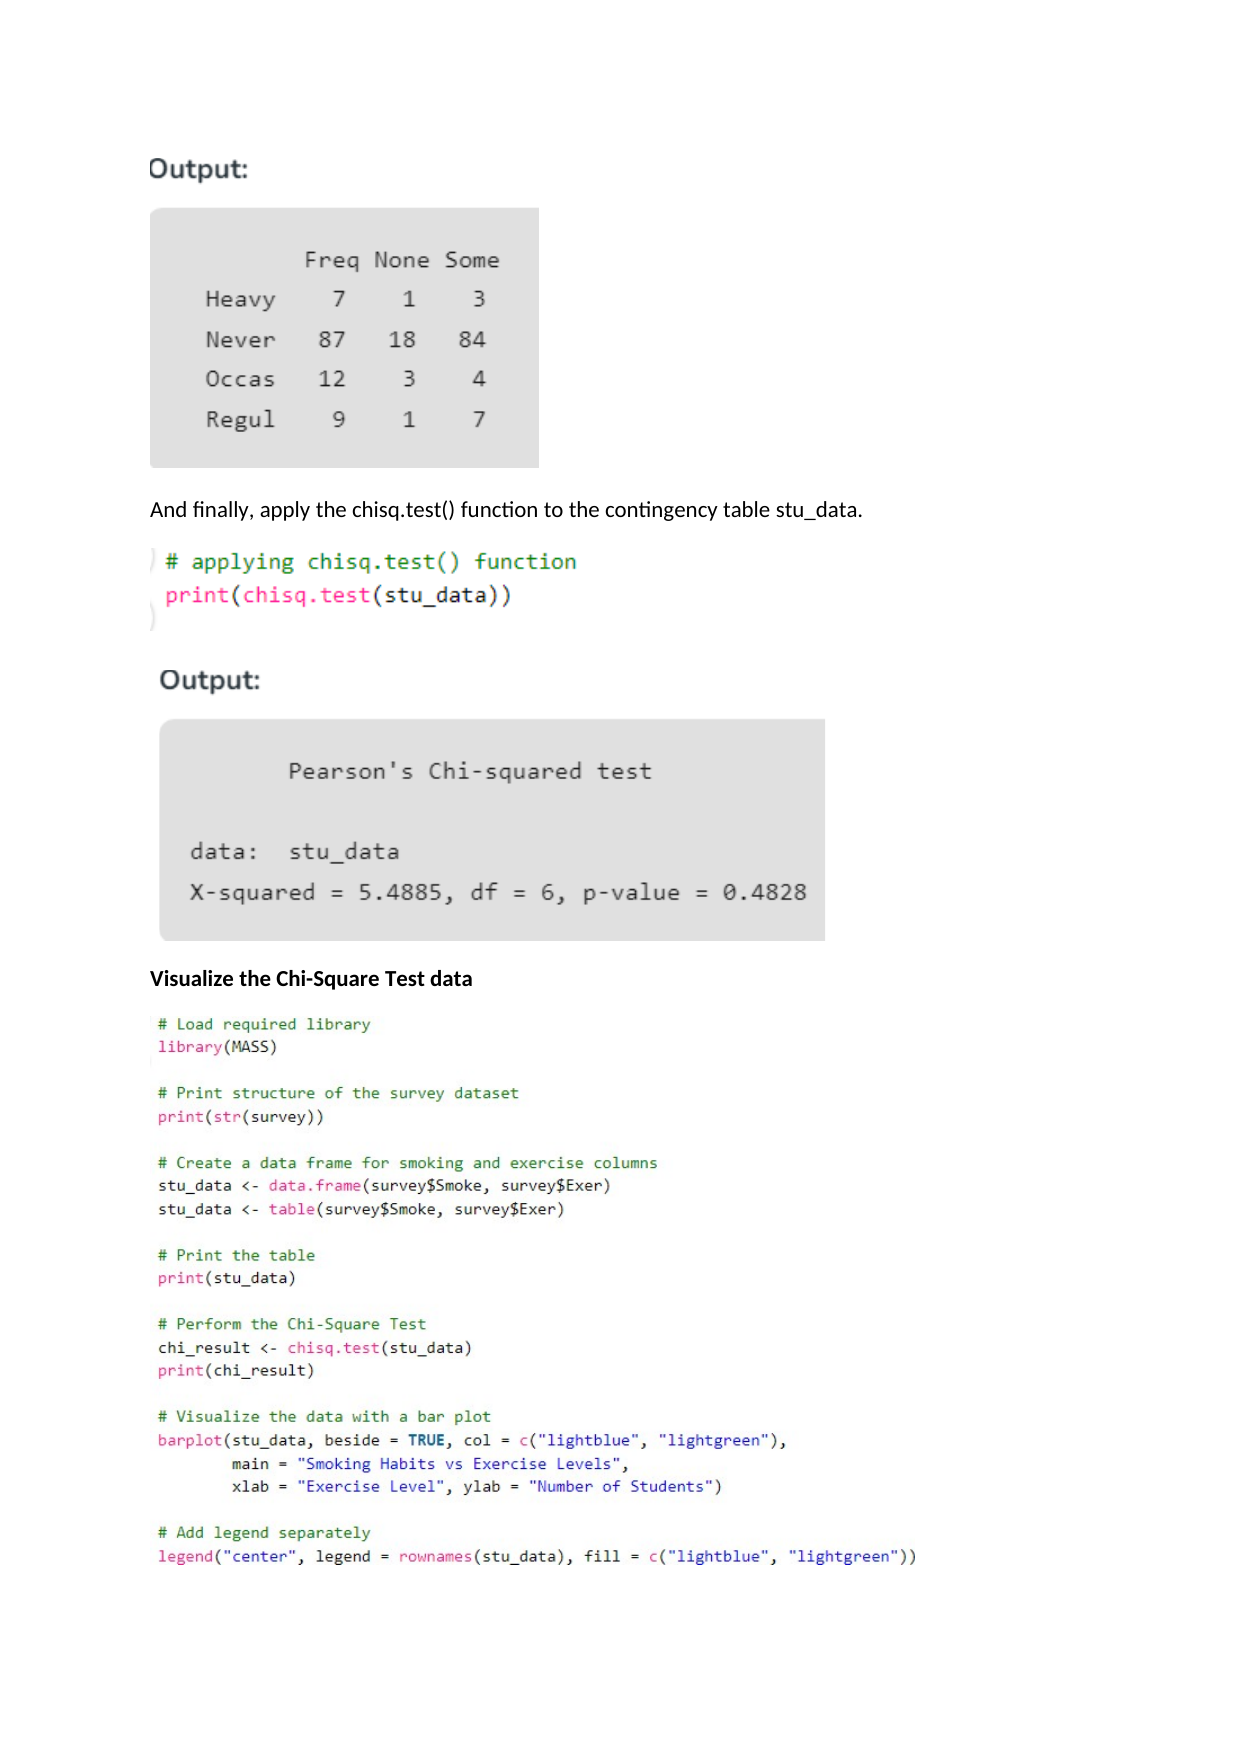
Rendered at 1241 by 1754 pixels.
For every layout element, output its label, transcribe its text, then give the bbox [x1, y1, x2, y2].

picture [159, 670, 826, 941]
picture [150, 1016, 915, 1565]
picture [150, 158, 539, 468]
picture [150, 548, 577, 631]
text Visualize the Chi-Square Test data [150, 964, 1163, 992]
text And finally, apply the chisq.test() function to the contingency table stu_data. [150, 495, 1163, 523]
